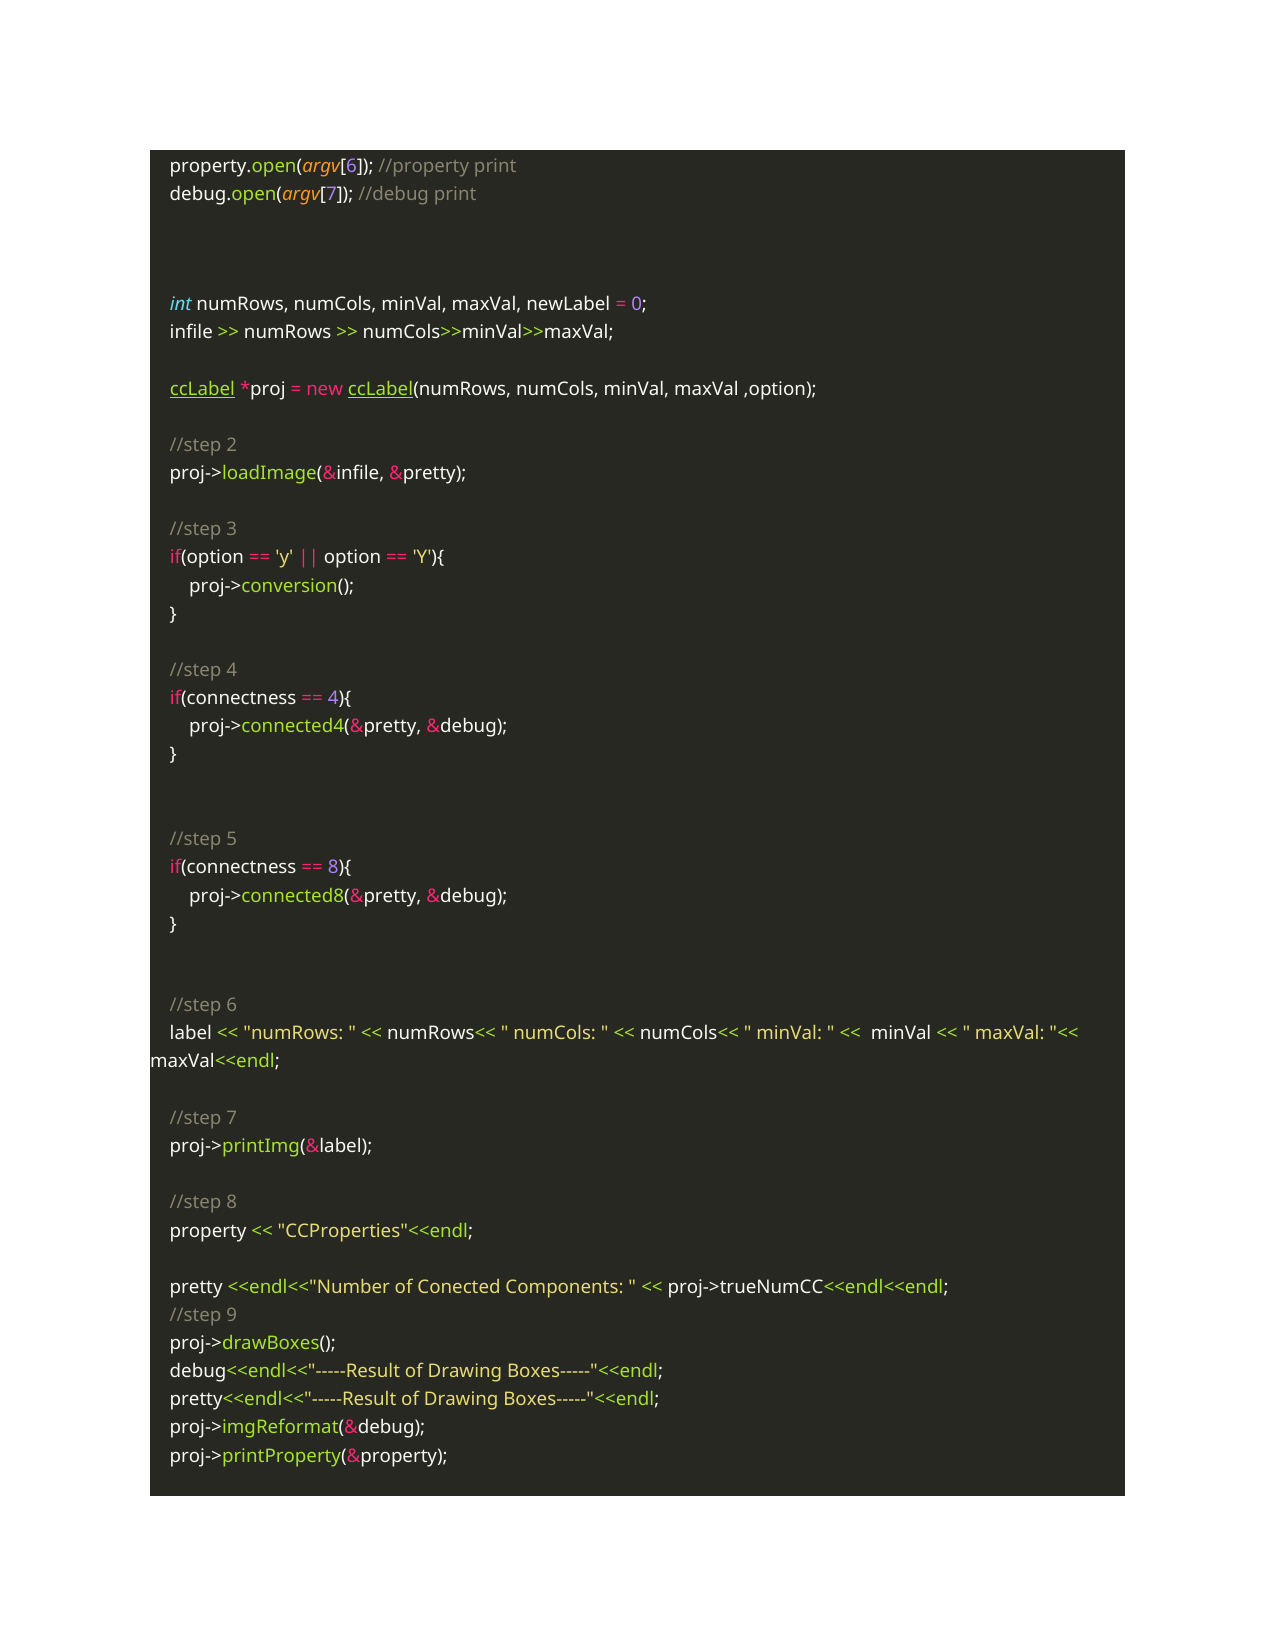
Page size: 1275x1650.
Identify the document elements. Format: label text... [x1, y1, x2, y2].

text } [150, 597, 1125, 626]
text pretty <<endl<<"Number of Conected Components: " << proj->trueNumCC<<endl<<endl; [150, 1271, 1125, 1299]
text if(connectness == 8){ [150, 851, 1125, 879]
text } [150, 738, 1125, 766]
text proj->conversion(); [150, 569, 1125, 597]
text if(option == 'y' || option == 'Y'){ [150, 541, 1125, 569]
text pretty<<endl<<"-----Result of Drawing Boxes-----"<<endl; [150, 1383, 1125, 1411]
text //step 5 [150, 823, 1125, 851]
text //step 8 [150, 1186, 1125, 1214]
text proj->connected8(&pretty, &debug); [150, 879, 1125, 907]
text //step 2 [150, 429, 1125, 457]
text } [150, 907, 1125, 936]
text debug.open(argv[7]); //debug print [150, 178, 1125, 206]
text property << "CCProperties"<<endl; [150, 1214, 1125, 1242]
text //step 9 [150, 1299, 1125, 1327]
text debug<<endl<<"-----Result of Drawing Boxes-----"<<endl; [150, 1355, 1125, 1383]
text int numRows, numCols, minVal, maxVal, newLabel = 0; [150, 288, 1125, 316]
text if(connectness == 4){ [150, 682, 1125, 710]
text //step 7 [150, 1102, 1125, 1130]
text proj->printProperty(&property); [150, 1439, 1125, 1467]
text ccLabel *proj = new ccLabel(numRows, numCols, minVal, maxVal ,option); [150, 372, 1125, 401]
text property.open(argv[6]); //property print [150, 150, 1125, 178]
text proj->drawBoxes(); [150, 1327, 1125, 1355]
text proj->connected4(&pretty, &debug); [150, 710, 1125, 738]
text proj->imgReformat(&debug); [150, 1411, 1125, 1439]
text proj->loadImage(&infile, &pretty); [150, 457, 1125, 485]
text infile >> numRows >> numCols>>minVal>>maxVal; [150, 316, 1125, 344]
text proj->printImg(&label); [150, 1130, 1125, 1158]
text //step 6 [150, 989, 1125, 1017]
text //step 3 [150, 513, 1125, 541]
text label << "numRows: " << numRows<< " numCols: " << numCols<< " minVal: " << minVal << " maxVal: "<< maxVal<<endl; [150, 1017, 1125, 1073]
text //step 4 [150, 654, 1125, 682]
